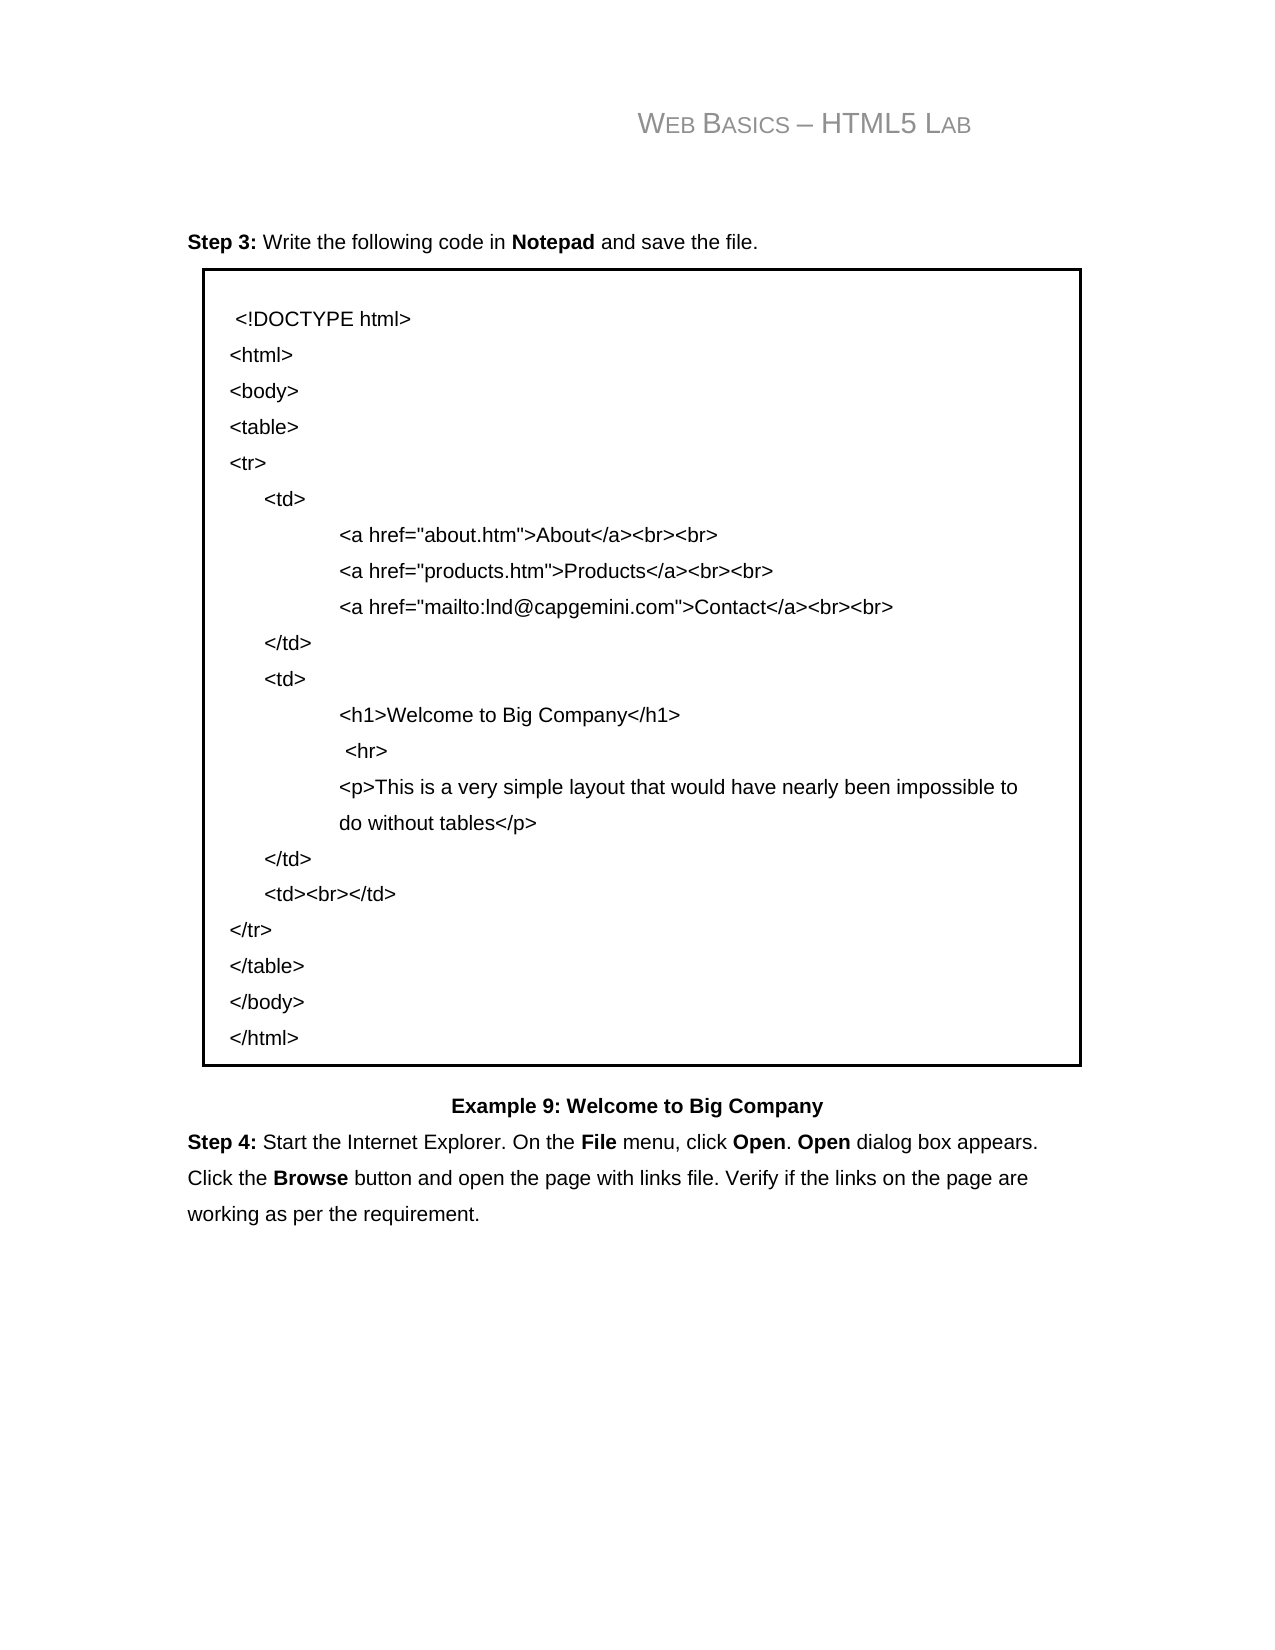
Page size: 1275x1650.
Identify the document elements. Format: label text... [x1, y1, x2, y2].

subtitle Example 9: Welcome to Big Company [451, 1094, 1183, 1118]
text Step 3: Write the following code in Notepad and save the file. [187, 229, 1183, 253]
text Step 4: Start the Internet Explorer. On the File menu, click Open. Open dialog box appears. Click the Browse button and open the page with links file. Verify if the links on the page are working as per the requirement. [187, 1130, 1041, 1226]
